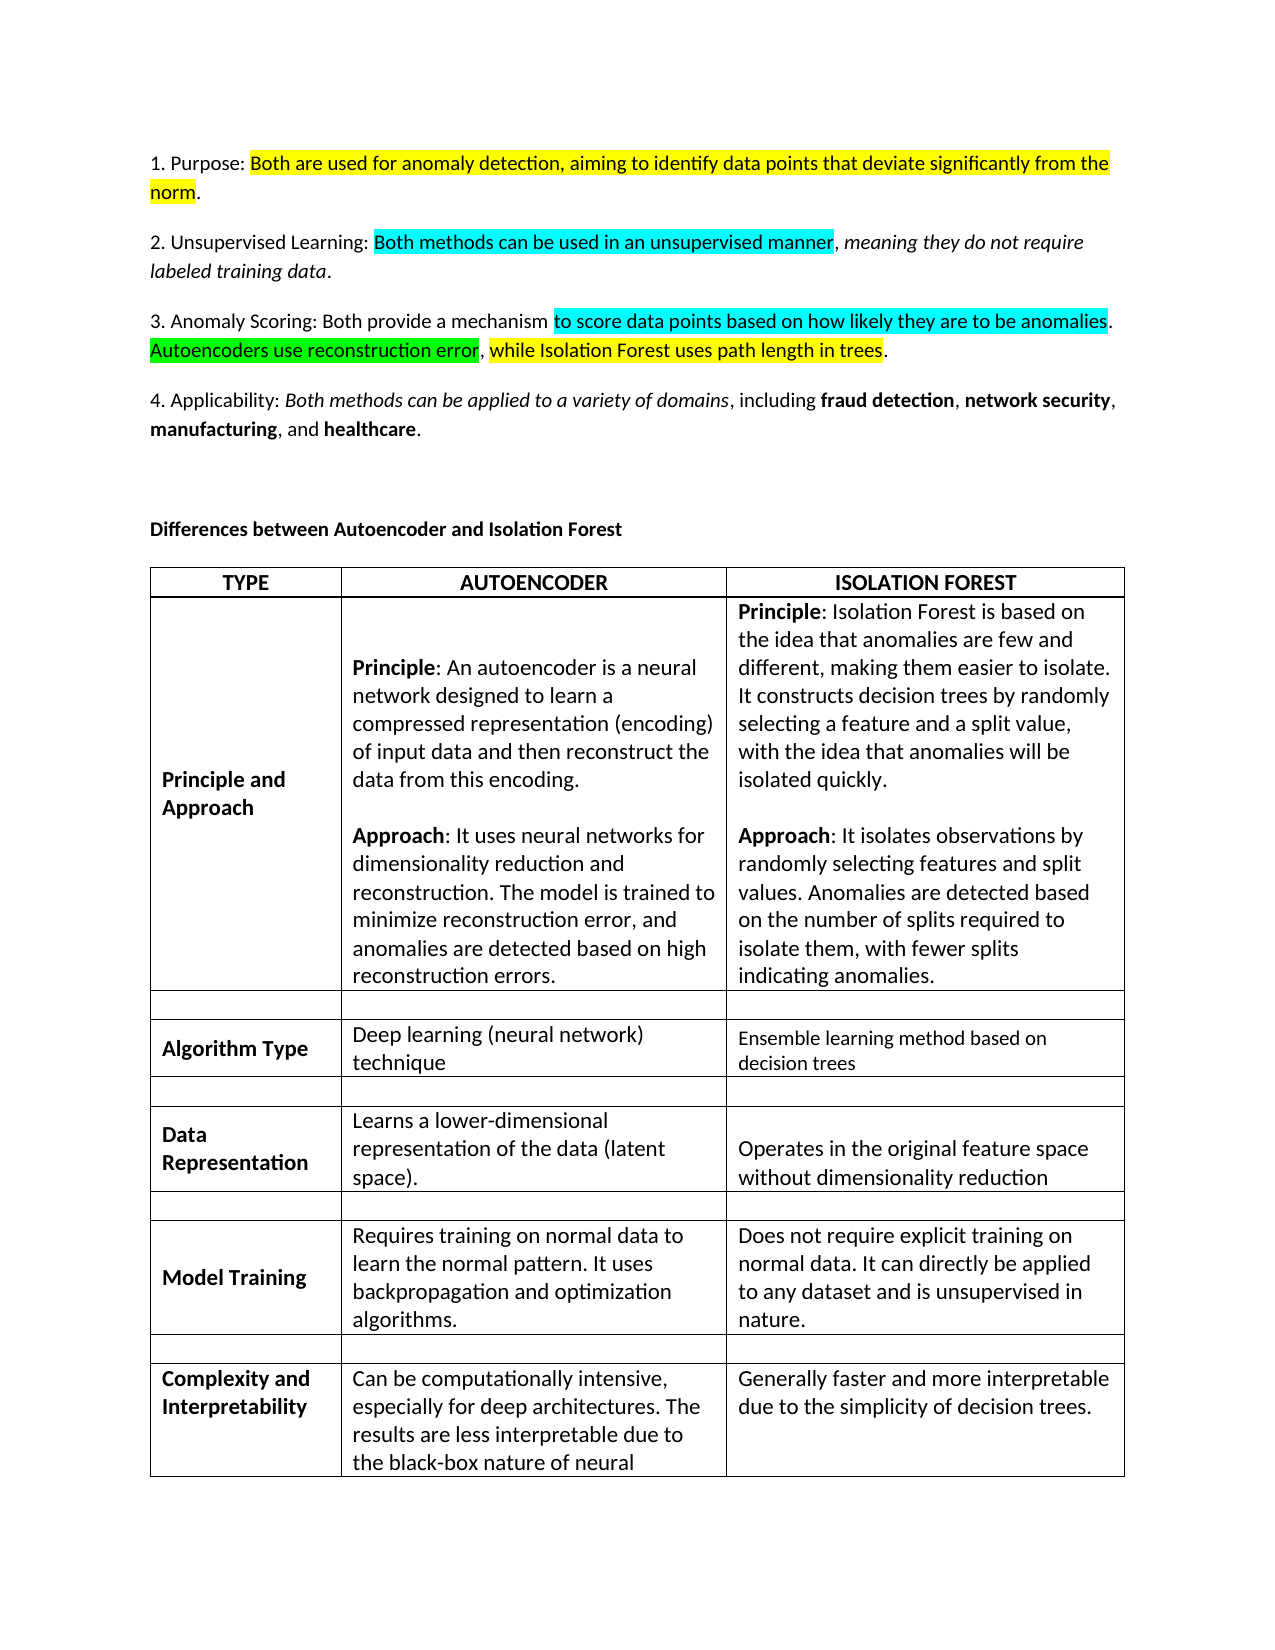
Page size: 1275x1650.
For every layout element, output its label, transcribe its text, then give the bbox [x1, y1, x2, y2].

table_cell Algorithm Type [151, 1020, 341, 1076]
table_cell [151, 991, 341, 1019]
text Differences between Autoencoder and Isolation Forest [150, 517, 1125, 542]
table_cell Ensemble learning method based on decision trees [727, 1020, 1124, 1076]
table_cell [151, 1364, 341, 1476]
table_cell Principle: An autoencoder is a neural network designed to learn a compressed representation (encoding) of input data and then reconstruct the data from this encoding. Approach: It uses neural networks for dimensionality reduction and reconstruction. The model is trained to minimize reconstruction error, and anomalies are detected based on high reconstruction errors. [342, 598, 726, 990]
table_cell [151, 1077, 341, 1106]
table_cell [727, 1192, 1124, 1220]
table_cell Principle: Isolation Forest is based on the idea that anomalies are few and different, making them easier to isolate. It constructs decision trees by randomly selecting a feature and a split value, with the idea that anomalies will be isolated quickly. Approach: It isolates observations by randomly selecting features and split values. Anomalies are detected based on the number of splits required to isolate them, with fewer splits indicating anomalies. [727, 598, 1124, 990]
table_header AUTOENCODER [342, 568, 726, 596]
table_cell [342, 1364, 726, 1476]
table_header ISOLATION FOREST [727, 568, 1124, 596]
table_cell Model Training [151, 1221, 341, 1333]
table_cell [342, 1077, 726, 1106]
table_cell Data Representation [151, 1107, 341, 1191]
table_cell Principle and Approach [151, 598, 341, 990]
text 2. Unsupervised Learning: Both methods can be used in an unsupervised manner, meaning they do not require labeled training data. [150, 229, 1125, 284]
table_cell Deep learning (neural network) technique [342, 1020, 726, 1076]
table_cell [342, 991, 726, 1019]
table_cell Does not require explicit training on normal data. It can directly be applied to any dataset and is unsupervised in nature. [727, 1221, 1124, 1333]
table_cell [342, 1192, 726, 1220]
table_header TYPE [151, 568, 341, 596]
table_cell Learns a lower-dimensional representation of the data (latent space). [342, 1107, 726, 1191]
table_cell Operates in the original feature space without dimensionality reduction [727, 1107, 1124, 1191]
table_cell [342, 1335, 726, 1363]
table_cell [727, 1335, 1124, 1363]
table_cell [727, 1077, 1124, 1106]
text 3. Anomaly Scoring: Both provide a mechanism to score data points based on how likely they are to be anomalies. Autoencoders use reconstruction error, while Isolation Forest uses path length in trees. [150, 308, 1125, 363]
table_cell [727, 991, 1124, 1019]
text 4. Applicability: Both methods can be applied to a variety of domains, including fraud detection, network security, manufacturing, and healthcare. [150, 387, 1125, 442]
table_cell Requires training on normal data to learn the normal pattern. It uses backpropagation and optimization algorithms. [342, 1221, 726, 1333]
text 1. Purpose: Both are used for anomaly detection, aiming to identify data points that deviate significantly from the norm. [150, 150, 1125, 204]
table_cell [151, 1192, 341, 1220]
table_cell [727, 1364, 1124, 1476]
table_cell [151, 1335, 341, 1363]
